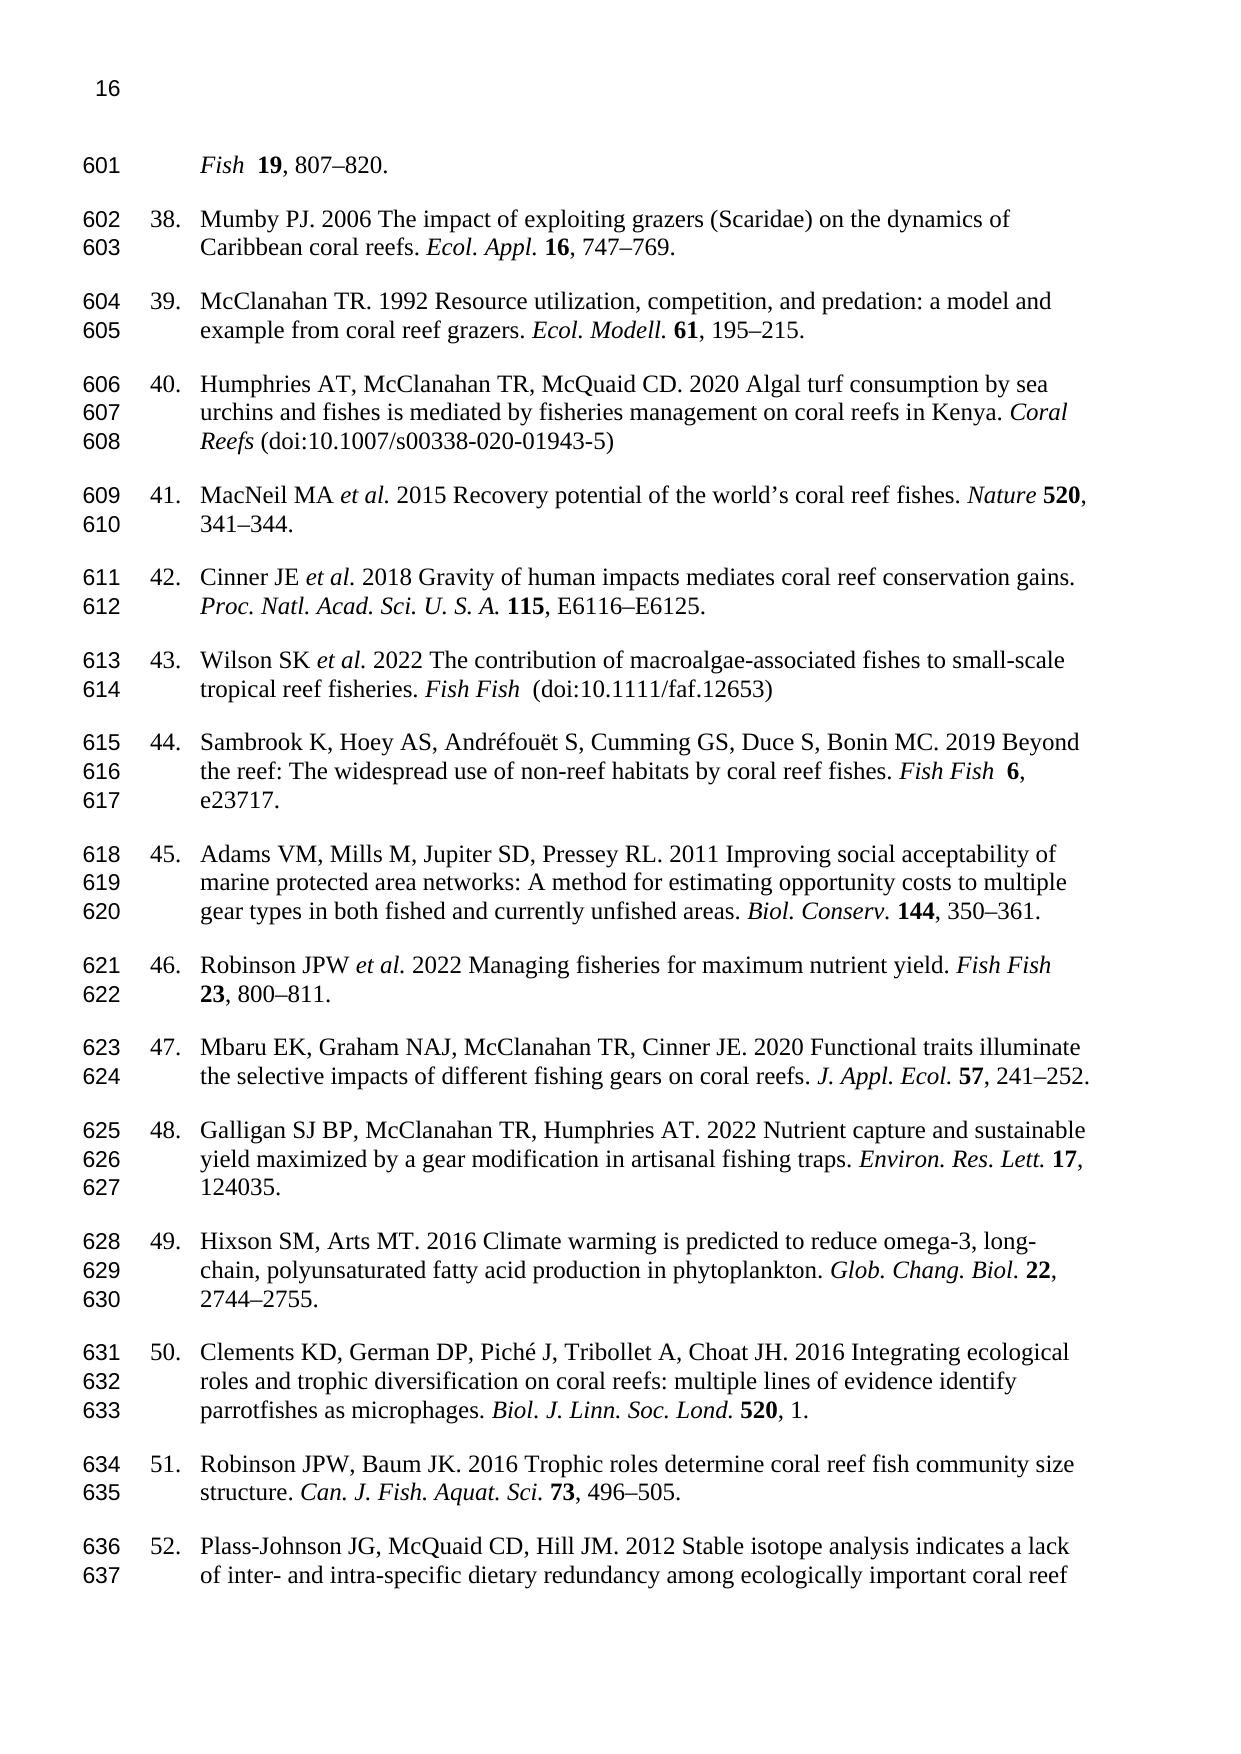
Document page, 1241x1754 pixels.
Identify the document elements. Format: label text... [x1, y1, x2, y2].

text 50. Clements KD, German DP, Piché J, Tribollet A, Choat JH. 2016 Integrating ecological roles and trophic diversification on coral reefs: multiple lines of evidence identify parrotfishes as microphages. Biol. J. Linn. Soc. Lond. 520, 1. [150, 1337, 1090, 1424]
text 46. Robinson JPW et al. 2022 Managing fisheries for maximum nutrient yield. Fish Fish 23, 800–811. [150, 950, 1090, 1007]
text 42. Cinner JE et al. 2018 Gravity of human impacts mediates coral reef conservation gains. Proc. Natl. Acad. Sci. U. S. A. 115, E6116–E6125. [150, 562, 1090, 620]
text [150, 150, 1090, 179]
text 47. Mbaru EK, Graham NAJ, McClanahan TR, Cinner JE. 2020 Functional traits illuminate the selective impacts of different fishing gears on coral reefs. J. Appl. Ecol. 57, 241–252. [150, 1032, 1090, 1090]
text 43. Wilson SK et al. 2022 The contribution of macroalgae‐associated fishes to small‐scale tropical reef fisheries. Fish Fish (doi:10.1111/faf.12653) [150, 645, 1090, 702]
text 45. Adams VM, Mills M, Jupiter SD, Pressey RL. 2011 Improving social acceptability of marine protected area networks: A method for estimating opportunity costs to multiple gear types in both fished and currently unfished areas. Biol. Conserv. 144, 350–361. [150, 839, 1090, 925]
text 41. MacNeil MA et al. 2015 Recovery potential of the world’s coral reef fishes. Nature 520, 341–344. [150, 480, 1090, 537]
text 39. McClanahan TR. 1992 Resource utilization, competition, and predation: a model and example from coral reef grazers. Ecol. Modell. 61, 195–215. [150, 286, 1090, 344]
text 51. Robinson JPW, Baum JK. 2016 Trophic roles determine coral reef fish community size structure. Can. J. Fish. Aquat. Sci. 73, 496–505. [150, 1449, 1090, 1506]
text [150, 1531, 1090, 1589]
text 49. Hixson SM, Arts MT. 2016 Climate warming is predicted to reduce omega-3, long-chain, polyunsaturated fatty acid production in phytoplankton. Glob. Chang. Biol. 22, 2744–2755. [150, 1226, 1090, 1312]
text 48. Galligan SJ BP, McClanahan TR, Humphries AT. 2022 Nutrient capture and sustainable yield maximized by a gear modification in artisanal fishing traps. Environ. Res. Lett. 17, 124035. [150, 1115, 1090, 1201]
text 38. Mumby PJ. 2006 The impact of exploiting grazers (Scaridae) on the dynamics of Caribbean coral reefs. Ecol. Appl. 16, 747–769. [150, 204, 1090, 261]
text 40. Humphries AT, McClanahan TR, McQuaid CD. 2020 Algal turf consumption by sea urchins and fishes is mediated by fisheries management on coral reefs in Kenya. Coral Reefs (doi:10.1007/s00338-020-01943-5) [150, 369, 1090, 455]
text 44. Sambrook K, Hoey AS, Andréfouët S, Cumming GS, Duce S, Bonin MC. 2019 Beyond the reef: The widespread use of non‐reef habitats by coral reef fishes. Fish Fish 6, e23717. [150, 727, 1090, 814]
